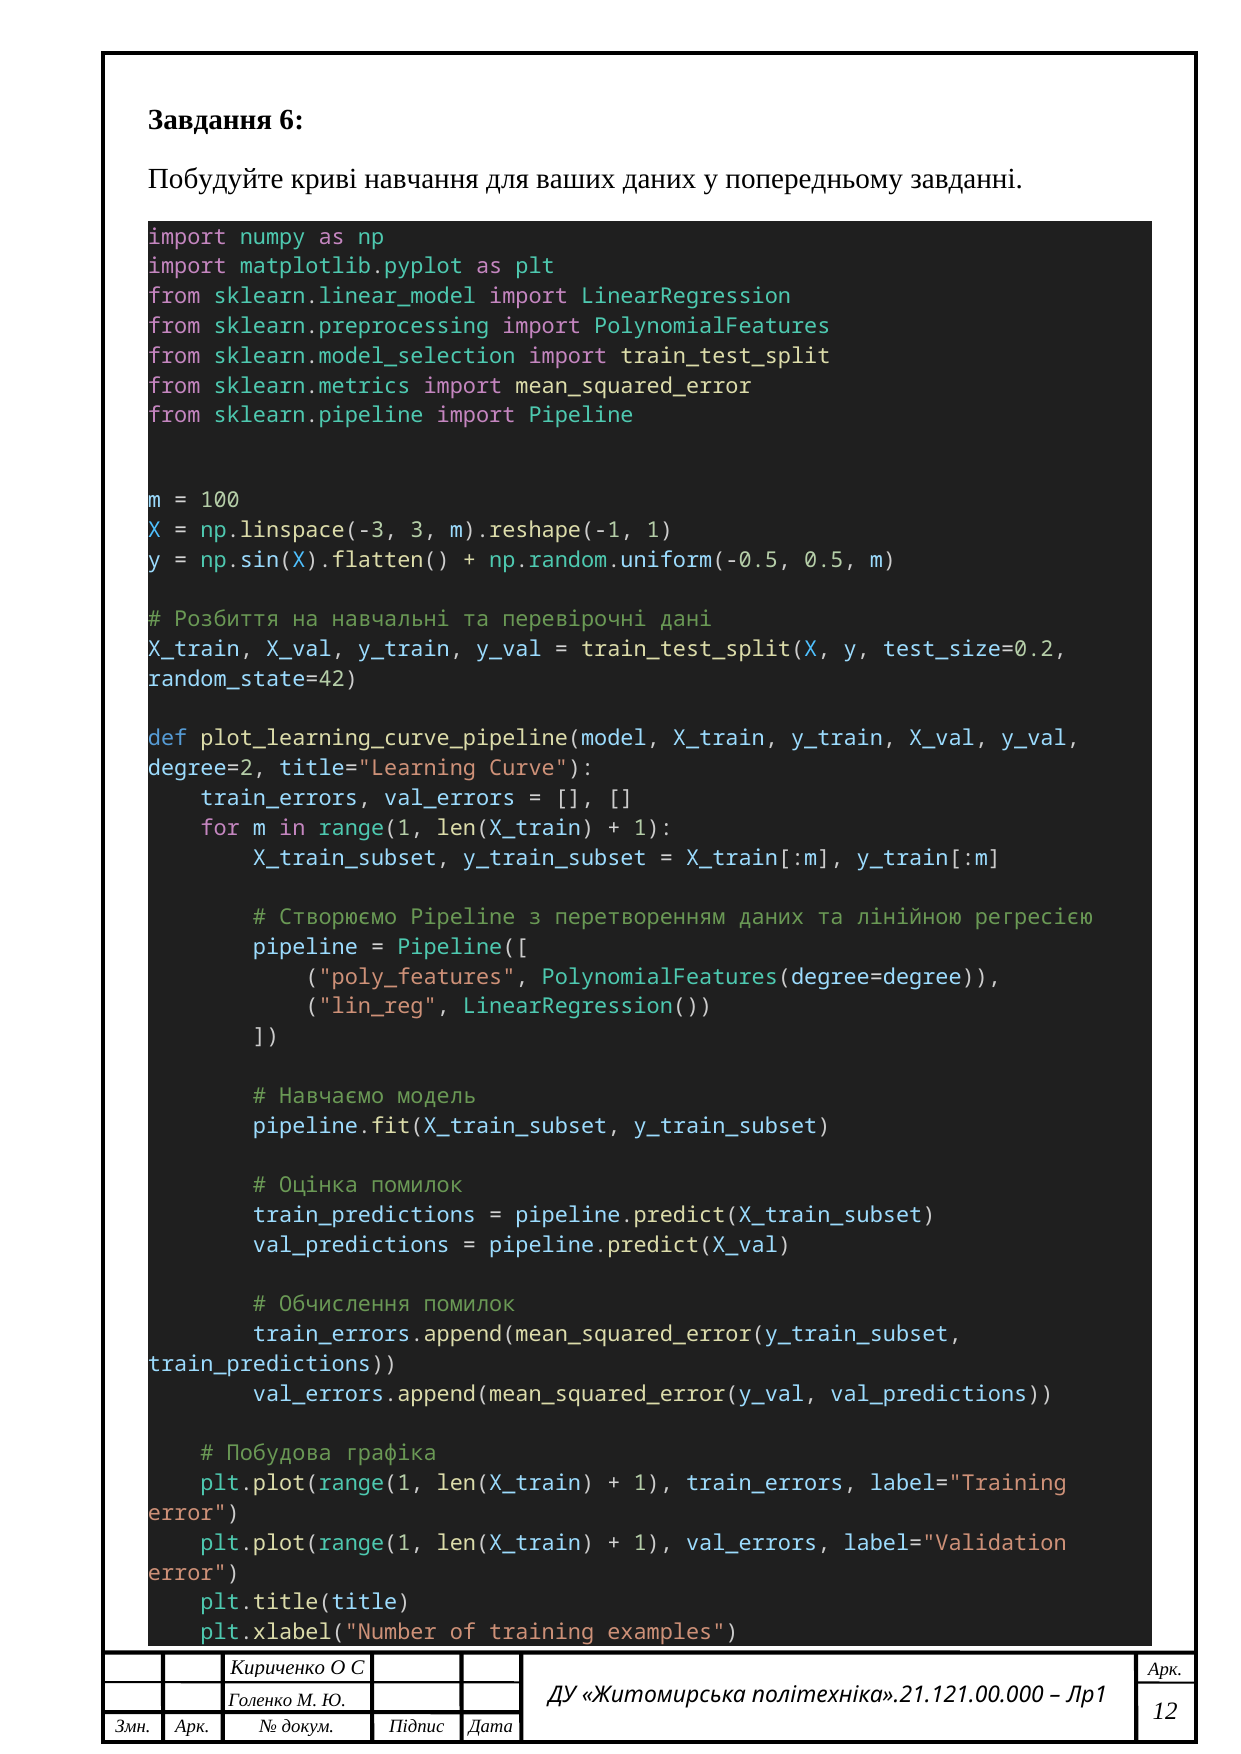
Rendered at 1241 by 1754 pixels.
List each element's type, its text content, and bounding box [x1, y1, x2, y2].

text plt.xlabel("Number of training examples") [148, 1616, 1152, 1646]
text Завдання 6: [148, 102, 1152, 135]
text for m in range(1, len(X_train) + 1): [148, 812, 1152, 841]
text Побудуйте криві навчання для ваших даних у попередньому завданні. [148, 161, 1152, 195]
text X_train_subset, y_train_subset = X_train[:m], y_train[:m] [148, 841, 1152, 871]
text pipeline.fit(X_train_subset, y_train_subset) [148, 1109, 1152, 1139]
text # Навчаємо модель [148, 1080, 1152, 1109]
text val_errors.append(mean_squared_error(y_val, val_predictions)) [148, 1378, 1152, 1407]
text from sklearn.metrics import mean_squared_error [148, 369, 1152, 399]
text from sklearn.linear_model import LinearRegression [148, 280, 1152, 310]
text ("lin_reg", LinearRegression()) [148, 990, 1152, 1020]
text ]) [148, 1020, 1152, 1050]
text val_predictions = pipeline.predict(X_val) [148, 1229, 1152, 1258]
text ("poly_features", PolynomialFeatures(degree=degree)), [148, 961, 1152, 990]
text plt.title(title) [148, 1586, 1152, 1616]
text y = np.sin(X).flatten() + np.random.uniform(-0.5, 0.5, m) [148, 543, 1152, 573]
text train_predictions = pipeline.predict(X_train_subset) [148, 1199, 1152, 1229]
text # Розбиття на навчальні та перевірочні дані [148, 603, 1152, 633]
text X = np.linspace(-3, 3, m).reshape(-1, 1) [148, 514, 1152, 543]
text m = 100 [148, 484, 1152, 514]
text from sklearn.preprocessing import PolynomialFeatures [148, 310, 1152, 340]
text plt.plot(range(1, len(X_train) + 1), val_errors, label="Validation error") [148, 1527, 1152, 1586]
text # Оцінка помилок [148, 1169, 1152, 1199]
text # Обчислення помилок [148, 1288, 1152, 1318]
text plt.plot(range(1, len(X_train) + 1), train_errors, label="Training error") [148, 1467, 1152, 1527]
text pipeline = Pipeline([ [148, 931, 1152, 961]
text import matplotlib.pyplot as plt [148, 250, 1152, 280]
text from sklearn.model_selection import train_test_split [148, 340, 1152, 369]
text # Створюємо Pipeline з перетворенням даних та лінійною регресією [148, 901, 1152, 931]
text X_train, X_val, y_train, y_val = train_test_split(X, y, test_size=0.2, random_state=42) [148, 633, 1152, 692]
text def plot_learning_curve_pipeline(model, X_train, y_train, X_val, y_val, degree=2, title="Learning Curve"): [148, 722, 1152, 782]
text train_errors.append(mean_squared_error(y_train_subset, train_predictions)) [148, 1318, 1152, 1378]
text # Побудова графіка [148, 1437, 1152, 1467]
text from sklearn.pipeline import Pipeline [148, 399, 1152, 429]
text train_errors, val_errors = [], [] [148, 782, 1152, 812]
text import numpy as np [148, 221, 1152, 250]
